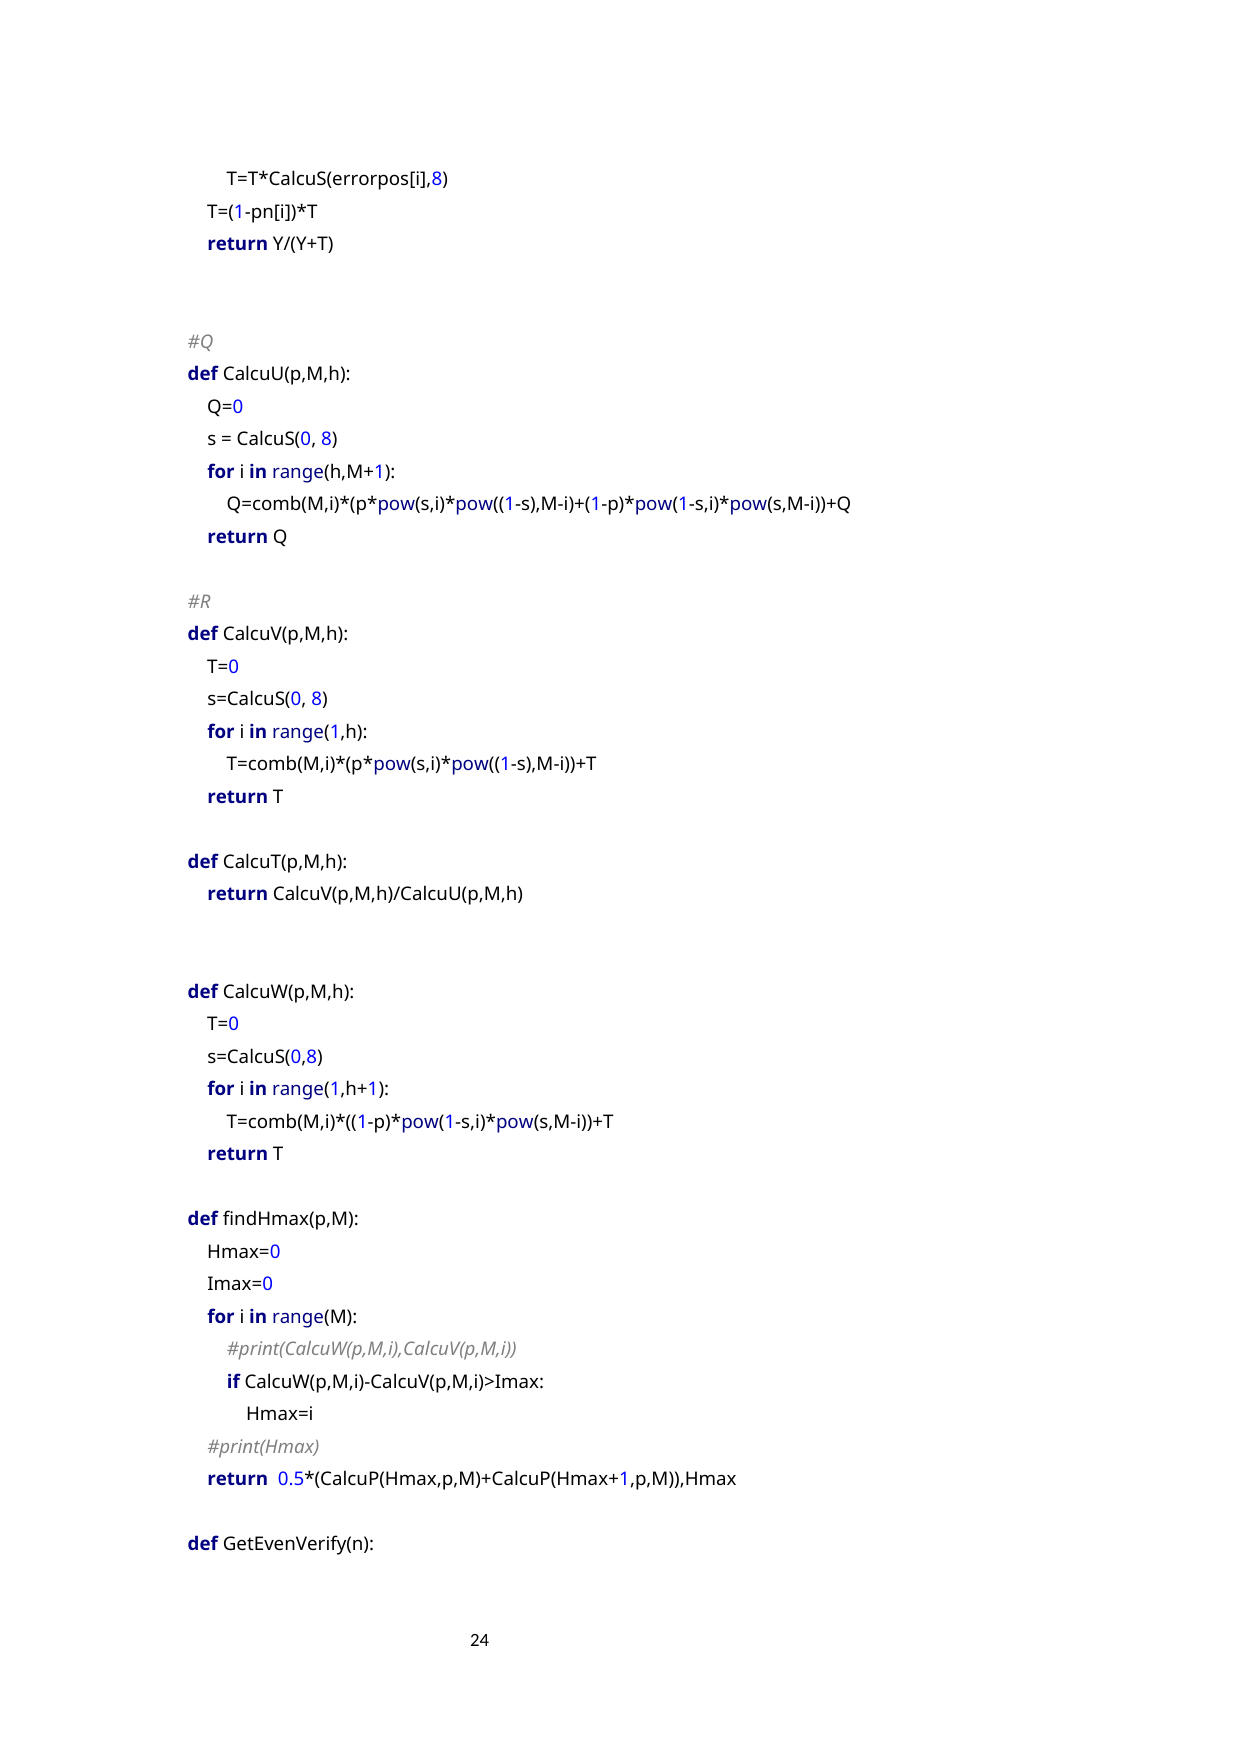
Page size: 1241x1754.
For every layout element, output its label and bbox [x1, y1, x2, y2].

text [187, 162, 1053, 1559]
